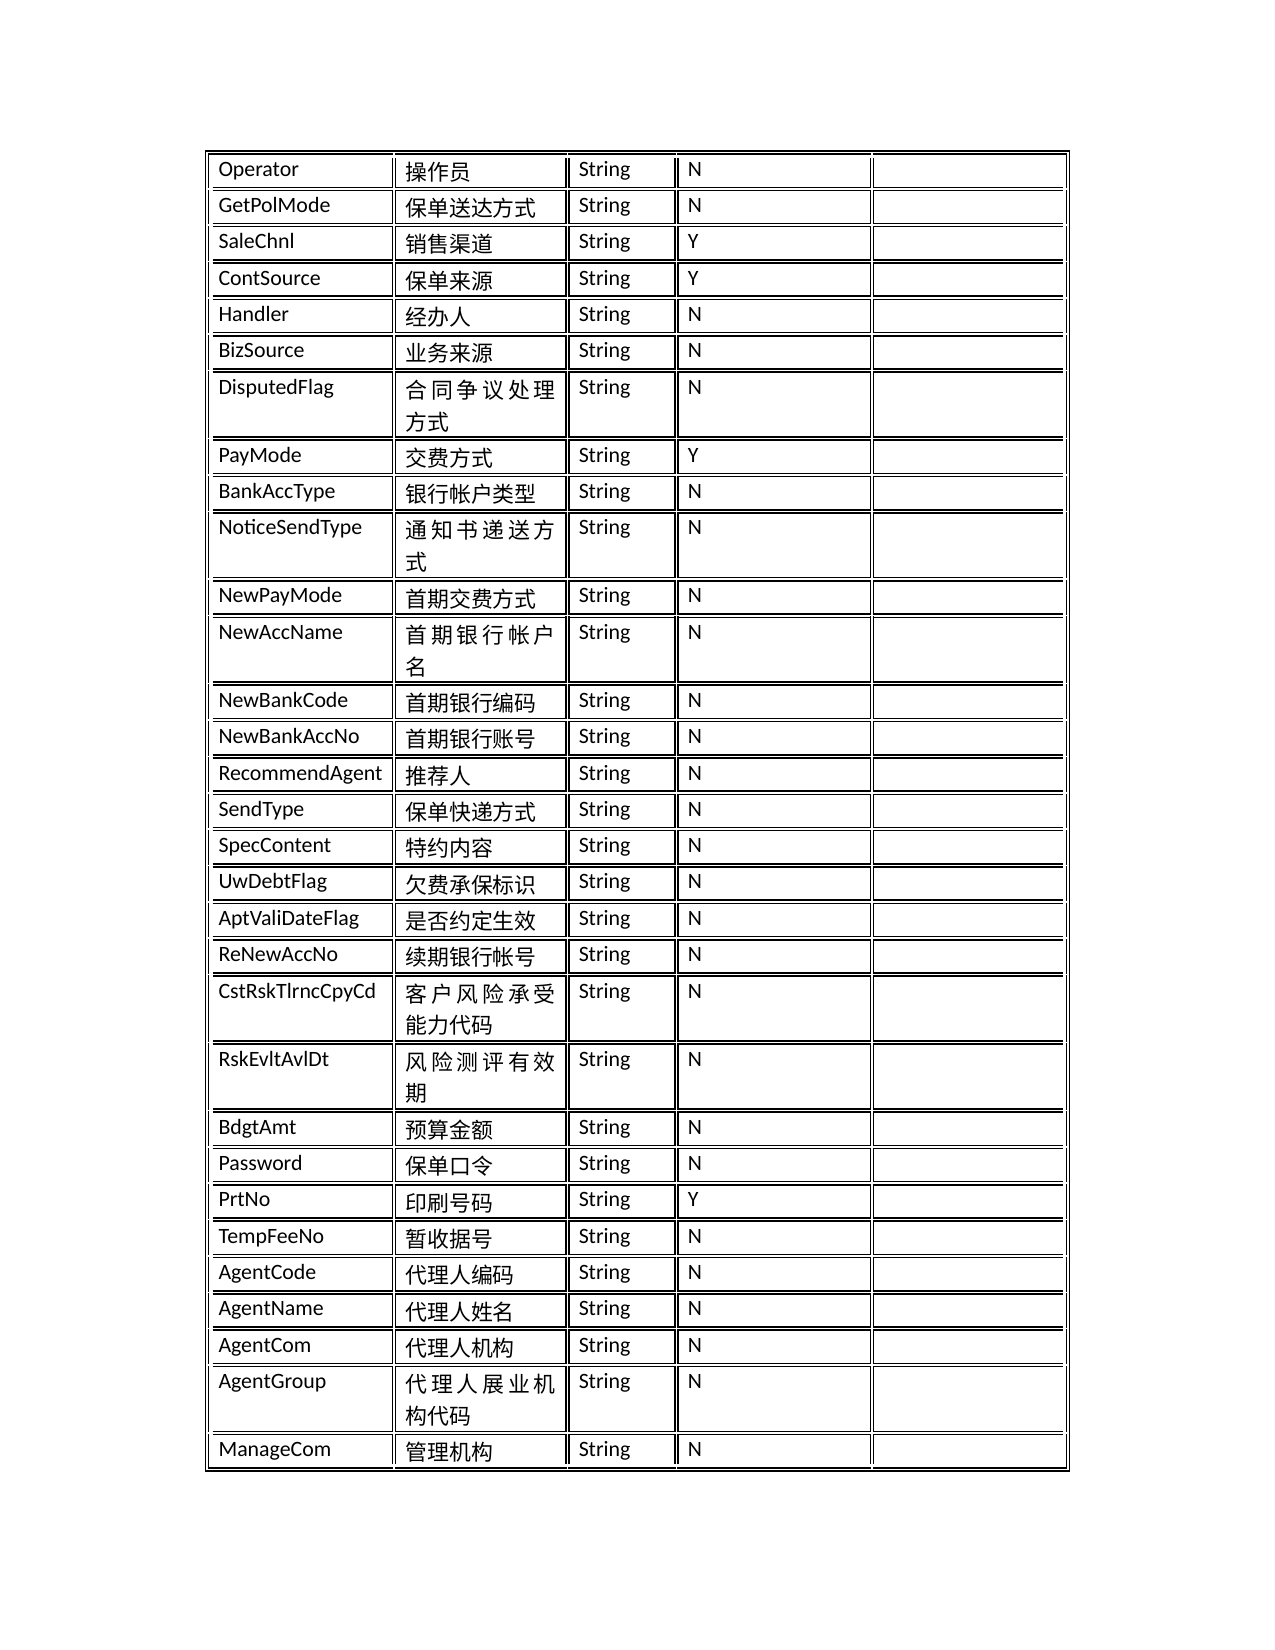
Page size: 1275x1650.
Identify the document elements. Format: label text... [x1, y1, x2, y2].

table_cell String [570, 1367, 674, 1431]
table_cell [872, 1326, 1068, 1363]
table_cell N [679, 373, 870, 436]
table_cell 交费方式 [396, 441, 565, 472]
table_cell String [570, 1258, 674, 1290]
table_cell 续期银行帐号 [396, 941, 565, 972]
table_cell [872, 681, 1068, 718]
table_cell Password [207, 1145, 394, 1181]
table_cell [872, 899, 1068, 936]
table_cell N [679, 795, 870, 827]
table_cell [872, 509, 1068, 577]
table_cell String [570, 514, 674, 577]
table_cell AptValiDateFlag [207, 899, 394, 936]
table_cell N [679, 1149, 870, 1181]
table_cell [872, 972, 1068, 1040]
table_cell NoticeSendType [207, 509, 394, 577]
table_cell N [679, 1113, 870, 1144]
table_cell [872, 223, 1068, 259]
table_cell 销售渠道 [396, 227, 565, 259]
table_cell AgentGroup [207, 1363, 394, 1431]
table_cell 特约内容 [396, 831, 565, 863]
table_cell N [679, 300, 870, 332]
table_cell N [679, 977, 870, 1040]
table_cell String [570, 831, 674, 863]
table_cell N [679, 1367, 870, 1431]
table_cell [872, 1145, 1068, 1181]
table_cell BizSource [207, 332, 394, 368]
table_cell String [570, 904, 674, 936]
table_cell AgentCom [207, 1326, 394, 1363]
table_cell NewAccName [207, 613, 394, 681]
table_cell AgentName [207, 1290, 394, 1326]
table_cell 保单快递方式 [396, 795, 565, 827]
table_cell 是否约定生效 [396, 904, 565, 936]
table_cell ReNewAccNo [207, 936, 394, 972]
table_cell [872, 1040, 1068, 1108]
table_cell String [570, 191, 674, 223]
table_cell 代理人展业机构代码 [396, 1367, 565, 1431]
table_cell 保单口令 [396, 1149, 565, 1181]
table_cell [872, 186, 1068, 223]
table_cell N [679, 941, 870, 972]
table_cell 经办人 [396, 300, 565, 332]
table_cell TempFeeNo [207, 1217, 394, 1253]
table_cell 保单来源 [396, 264, 565, 295]
table_cell N [679, 904, 870, 936]
table_cell N [679, 1295, 870, 1326]
table_cell String [570, 582, 674, 613]
table_cell N [679, 1331, 870, 1363]
table_cell 保单送达方式 [396, 191, 565, 223]
table_cell N [679, 514, 870, 577]
table_cell BdgtAmt [207, 1108, 394, 1144]
table_cell 客户风险承受能力代码 [396, 977, 565, 1040]
table_cell String [567, 1431, 676, 1467]
table_cell N [679, 722, 870, 754]
table_cell 暂收据号 [396, 1222, 565, 1253]
table_cell [872, 718, 1068, 754]
table_cell N [679, 337, 870, 368]
table_cell String [570, 227, 674, 259]
table_cell [872, 1181, 1068, 1217]
table_cell [872, 863, 1068, 899]
table_cell [872, 154, 1066, 186]
table_cell Y [679, 441, 870, 472]
table_cell [872, 827, 1068, 863]
table_cell 代理人姓名 [396, 1295, 565, 1326]
table_cell N [679, 191, 870, 223]
table_cell String [570, 441, 674, 472]
table_cell PrtNo [207, 1181, 394, 1217]
table_cell String [570, 373, 674, 436]
table_cell String [570, 1222, 674, 1253]
table_cell GetPolMode [207, 186, 394, 223]
table_cell [872, 295, 1068, 332]
table_cell NewBankCode [207, 681, 394, 718]
table_cell 首期银行账号 [396, 722, 565, 754]
table_cell [872, 259, 1068, 295]
table_cell String [570, 264, 674, 295]
table_cell N [679, 759, 870, 790]
table_cell String [570, 1295, 674, 1326]
table_cell 合同争议处理方式 [396, 373, 565, 436]
table_cell Operator [207, 152, 394, 186]
table_cell N [679, 1045, 870, 1108]
table_cell [872, 1108, 1068, 1144]
table_cell N [679, 1222, 870, 1253]
table_cell String [570, 477, 674, 509]
table_cell [872, 473, 1068, 509]
table_cell [872, 577, 1068, 613]
table_cell [872, 1290, 1068, 1326]
table_cell Y [679, 227, 870, 259]
table_cell N [679, 582, 870, 613]
table_cell [872, 1254, 1068, 1290]
table_cell 首期交费方式 [396, 582, 565, 613]
table_cell Handler [207, 295, 394, 332]
table_cell N [679, 1258, 870, 1290]
table_cell 业务来源 [396, 337, 565, 368]
table_cell 操作员 [394, 154, 567, 186]
table_cell String [570, 1186, 674, 1217]
table_cell N [676, 152, 872, 186]
table_cell String [570, 1045, 674, 1108]
table_cell String [570, 941, 674, 972]
table_cell String [570, 759, 674, 790]
table_cell N [679, 831, 870, 863]
table_cell ContSource [207, 259, 394, 295]
table_cell SaleChnl [207, 223, 394, 259]
table_cell [872, 1217, 1068, 1253]
table_cell Y [679, 264, 870, 295]
table_cell DisputedFlag [207, 368, 394, 436]
table_cell String [570, 1149, 674, 1181]
table_cell [872, 936, 1068, 972]
table_cell 欠费承保标识 [396, 868, 565, 899]
table_cell String [570, 300, 674, 332]
table_cell CstRskTlrncCpyCd [207, 972, 394, 1040]
table_cell [872, 1363, 1068, 1431]
table_cell 风险测评有效期 [396, 1045, 565, 1108]
table_cell SpecContent [207, 827, 394, 863]
table_cell String [570, 722, 674, 754]
table_cell AgentCode [207, 1254, 394, 1290]
table_cell RecommendAgent [207, 754, 394, 790]
table_cell N [679, 618, 870, 681]
table_cell [872, 436, 1068, 472]
table_cell 预算金额 [396, 1113, 565, 1144]
table_cell String [570, 618, 674, 681]
table_cell PayMode [207, 436, 394, 472]
table_cell NewPayMode [207, 577, 394, 613]
table_cell 印刷号码 [396, 1186, 565, 1217]
table_cell 首期银行编码 [396, 686, 565, 718]
table_cell ManageCom [207, 1431, 394, 1467]
table_cell 银行帐户类型 [396, 477, 565, 509]
table_cell 代理人编码 [396, 1258, 565, 1290]
table_cell Y [679, 1186, 870, 1217]
table_cell 通知书递送方式 [396, 514, 565, 577]
table_cell RskEvltAvlDt [207, 1040, 394, 1108]
table_cell 代理人机构 [396, 1331, 565, 1363]
table_cell UwDebtFlag [207, 863, 394, 899]
table_cell [872, 1431, 1068, 1467]
table_cell [872, 754, 1068, 790]
table_cell 推荐人 [396, 759, 565, 790]
table_cell N [679, 868, 870, 899]
table_cell 首期银行帐户名 [396, 618, 565, 681]
table_cell String [570, 795, 674, 827]
table_cell String [567, 152, 676, 186]
table_cell 管理机构 [394, 1435, 567, 1467]
table_cell String [570, 686, 674, 718]
table_cell [872, 790, 1068, 827]
table_cell String [570, 1113, 674, 1144]
table_cell N [679, 686, 870, 718]
table_cell N [679, 477, 870, 509]
table_cell BankAccType [207, 473, 394, 509]
table_cell String [570, 977, 674, 1040]
table_cell String [570, 1331, 674, 1363]
table_cell String [570, 868, 674, 899]
table_cell [872, 613, 1068, 681]
table_cell SendType [207, 790, 394, 827]
table_cell String [570, 337, 674, 368]
table_cell N [676, 1431, 872, 1467]
table_cell [872, 332, 1068, 368]
table_cell NewBankAccNo [207, 718, 394, 754]
table_cell [872, 368, 1068, 436]
